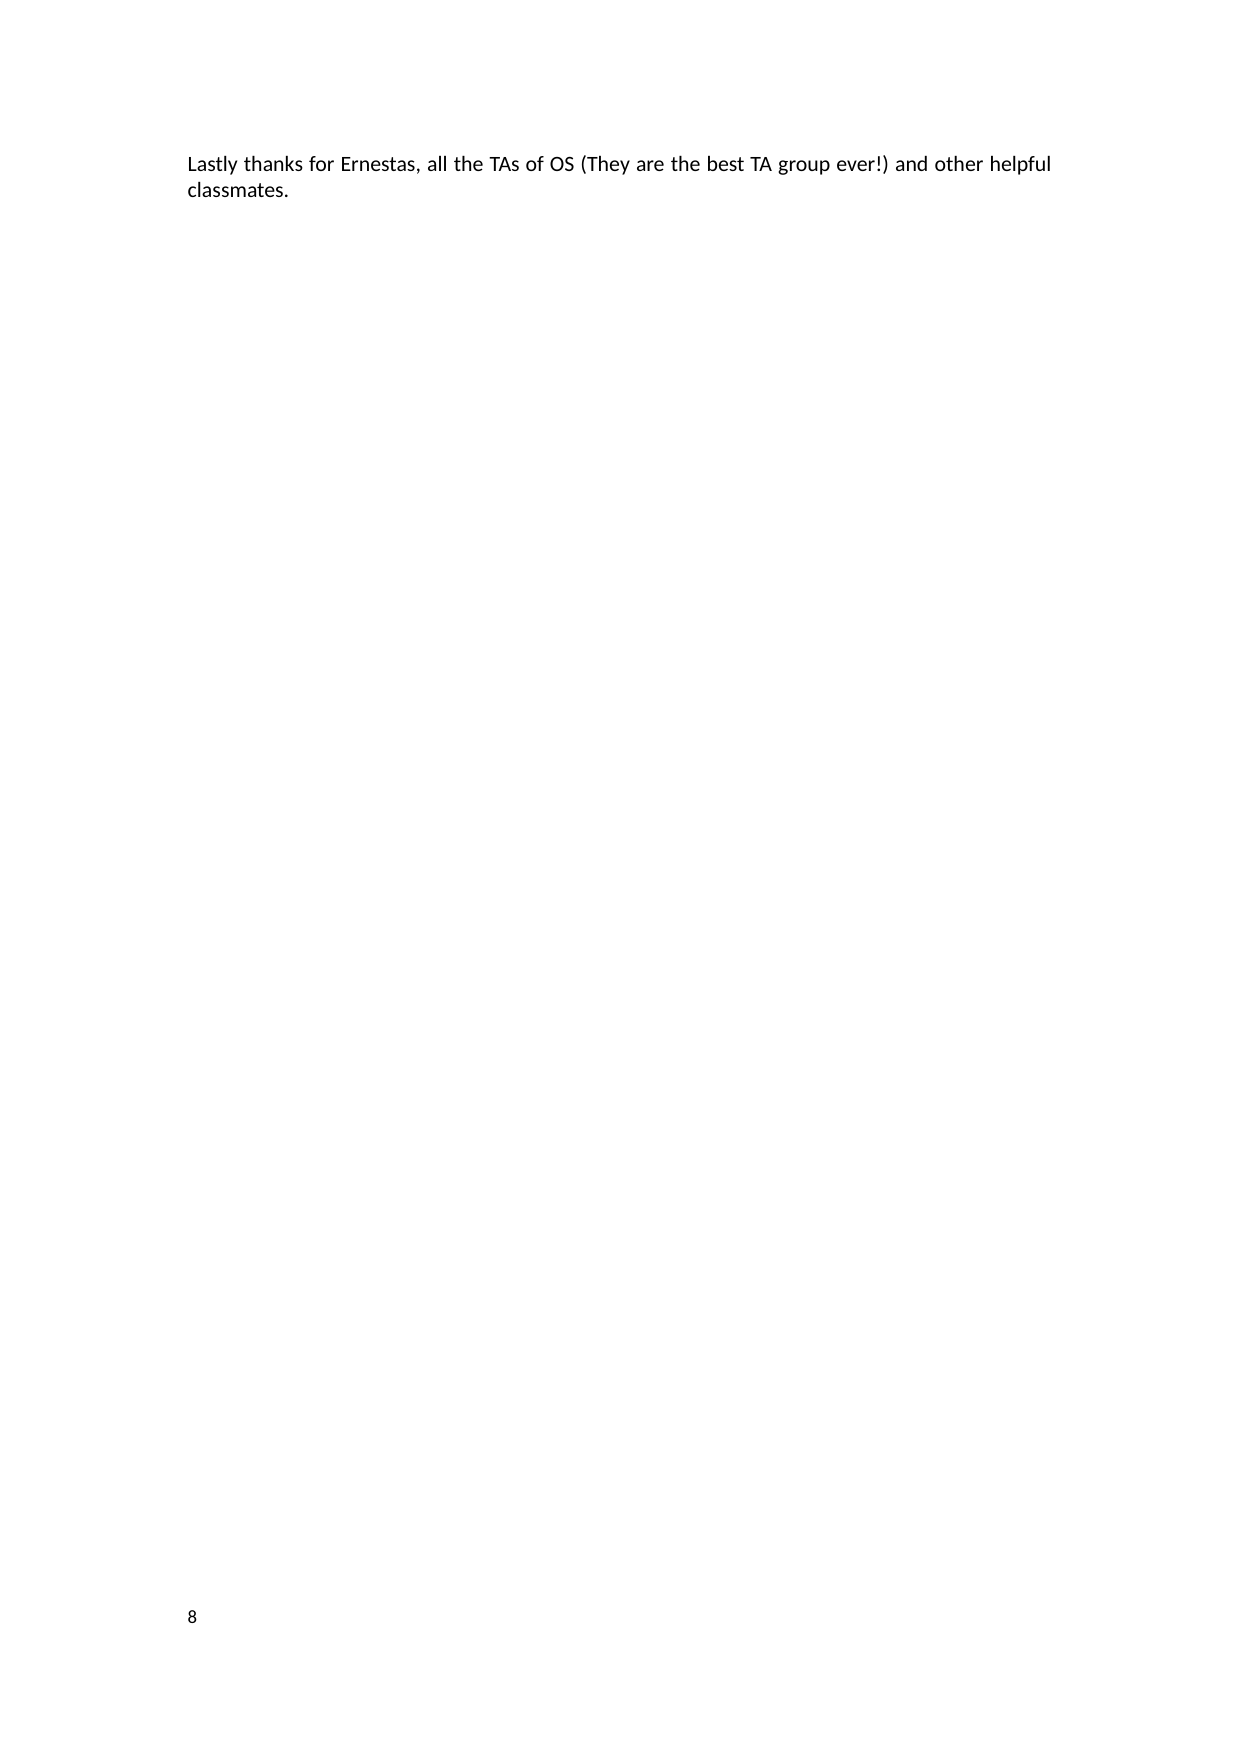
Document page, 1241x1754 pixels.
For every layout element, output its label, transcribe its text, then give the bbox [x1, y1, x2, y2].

text Lastly thanks for Ernestas, all the TAs of OS (They are the best TA group ever!) and other helpful classmates. [187, 150, 1053, 203]
